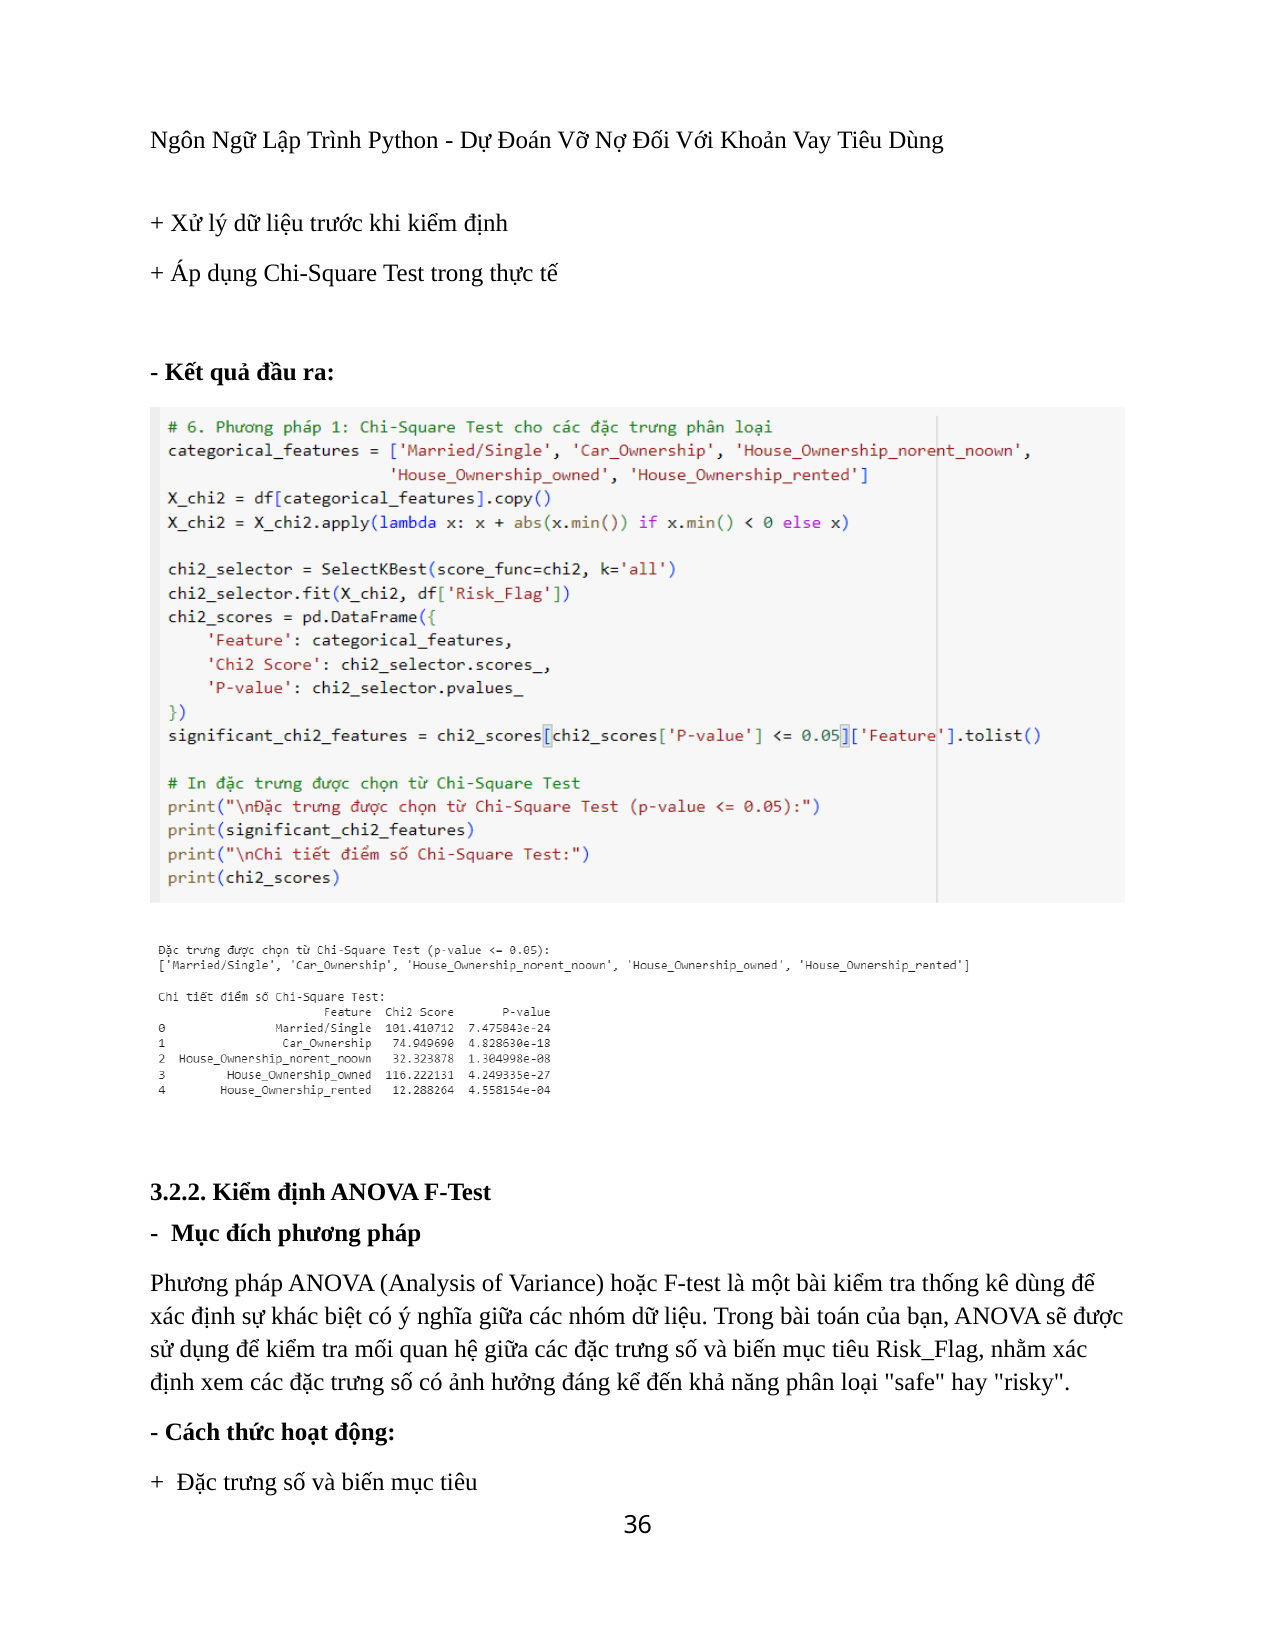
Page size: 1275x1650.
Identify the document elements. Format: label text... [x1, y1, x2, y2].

text + Xử lý dữ liệu trước khi kiểm định [150, 208, 1125, 237]
picture [150, 407, 1125, 904]
text - Mục đích phương pháp [150, 1218, 1125, 1247]
text + Đặc trưng số và biến mục tiêu [150, 1467, 1125, 1495]
picture [150, 925, 1125, 1106]
text - Cách thức hoạt động: [150, 1417, 1125, 1446]
subtitle 3.2.2. Kiểm định ANOVA F-Test [150, 1177, 1125, 1206]
text Phương pháp ANOVA (Analysis of Variance) hoặc F-test là một bài kiểm tra thống kê dùng để xác định sự khác biệt có ý nghĩa giữa các nhóm dữ liệu. Trong bài toán của bạn, ANOVA sẽ được sử dụng để kiểm tra mối quan hệ giữa các đặc trưng số và biến mục tiêu Risk_Flag, nhằm xác định xem các đặc trưng số có ảnh hưởng đáng kể đến khả năng phân loại "safe" hay "risky". [150, 1268, 1125, 1396]
text + Áp dụng Chi-Square Test trong thực tế [150, 258, 1125, 287]
text - Kết quả đầu ra: [150, 357, 1125, 386]
